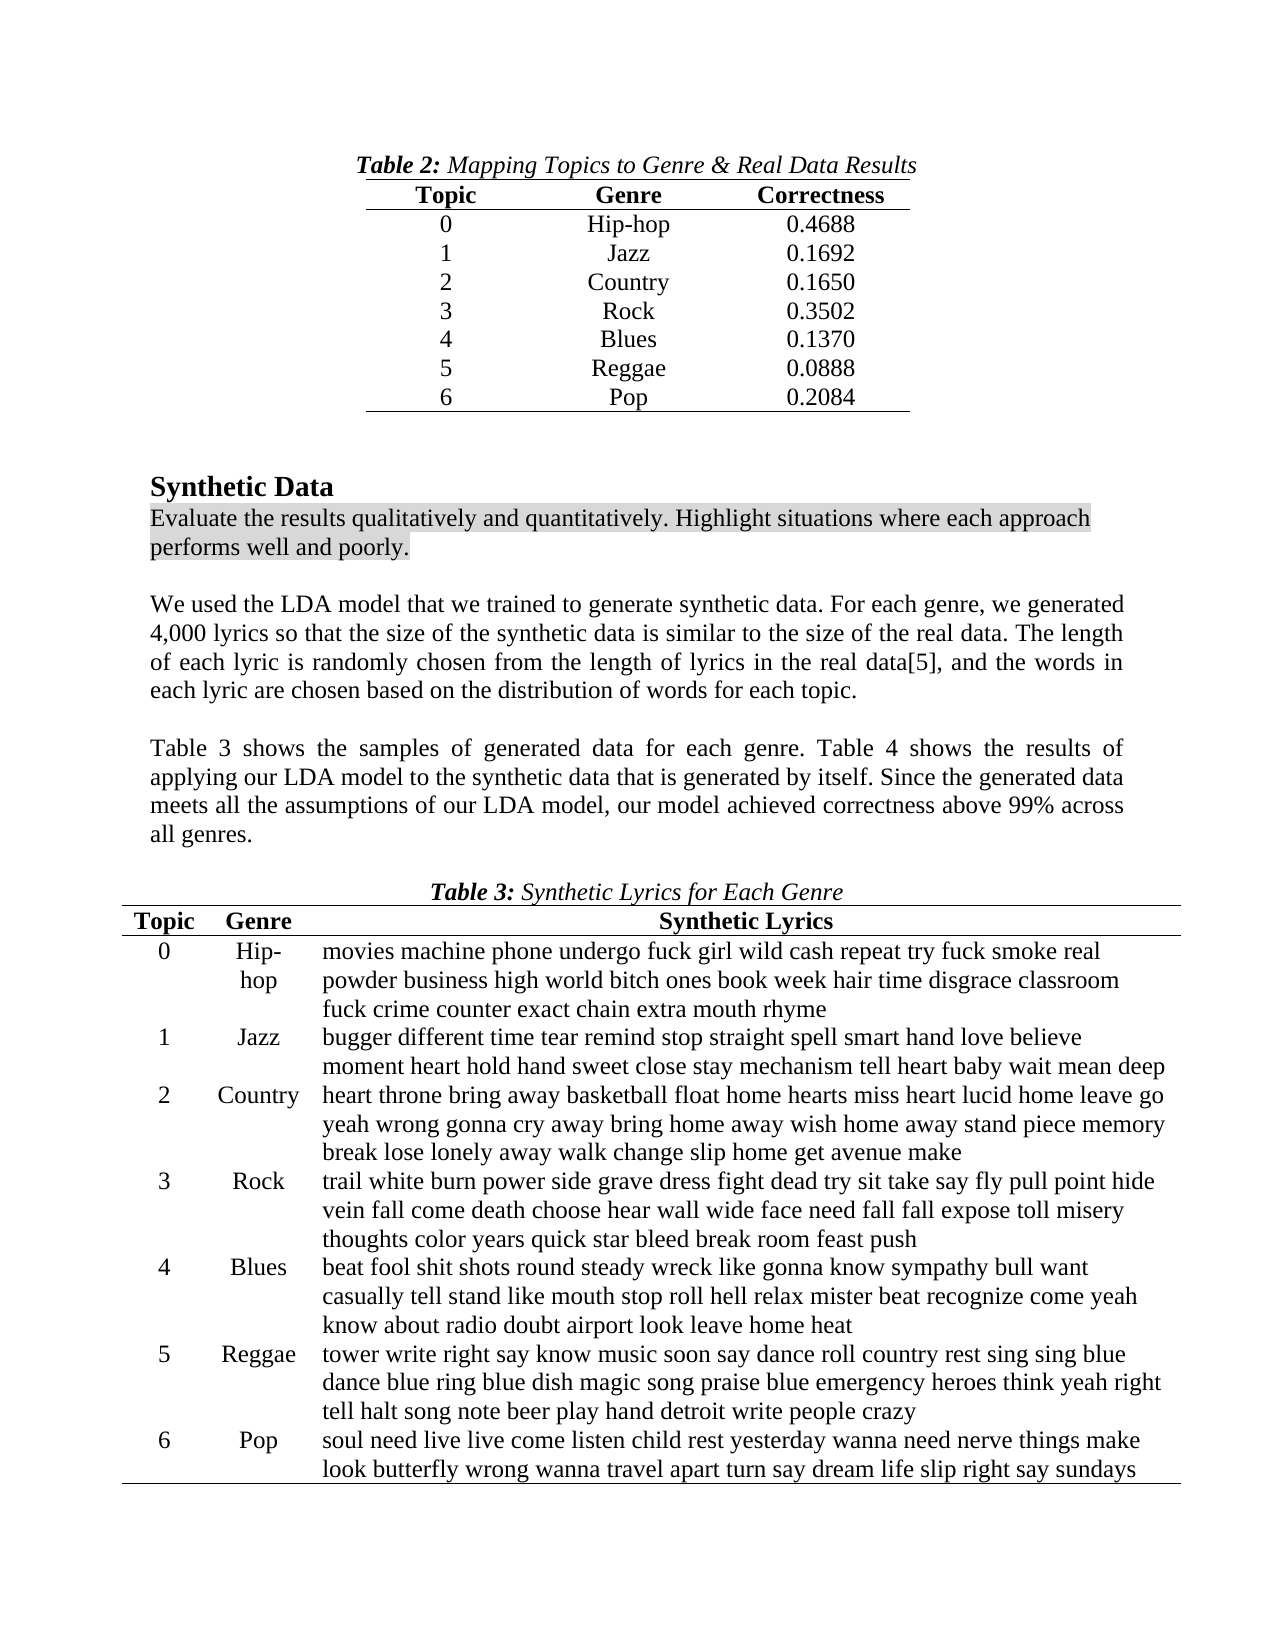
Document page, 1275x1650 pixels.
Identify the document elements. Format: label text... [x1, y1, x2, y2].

table_header Synthetic Lyrics [311, 906, 1181, 935]
table_cell 2 [366, 267, 525, 296]
table_cell 0.1650 [732, 267, 910, 296]
table_cell 0 [122, 936, 206, 1022]
table_cell beat fool shit shots round steady wreck like gonna know sympathy bull want casually tell stand like mouth stop roll hell relax mister beat recognize come yeah know about radio doubt airport look leave home heat [311, 1253, 1181, 1339]
table_cell heart throne bring away basketball float home hearts miss heart lucid home leave go yeah wrong gonna cry away bring home away wish home away stand piece memory break lose lonely away walk change slip home get avenue make [311, 1080, 1181, 1166]
table_header Correctness [732, 180, 910, 208]
table_cell 1 [366, 238, 525, 267]
table_cell 5 [366, 353, 525, 382]
table_cell Blues [206, 1253, 311, 1339]
text Table 3: Synthetic Lyrics for Each Genre [150, 877, 1125, 905]
table_cell 1 [122, 1023, 206, 1080]
table_cell Hip-hop [525, 210, 732, 238]
table_cell 0.1370 [732, 325, 910, 353]
table_cell 2 [122, 1080, 206, 1166]
table_cell 0.2084 [732, 382, 910, 411]
text Synthetic Data [150, 469, 1125, 503]
table_cell 6 [366, 382, 525, 411]
table_cell Blues [525, 325, 732, 353]
table_cell Country [525, 267, 732, 296]
table_cell Rock [206, 1166, 311, 1252]
table_cell Pop [525, 382, 732, 411]
text Table 3 shows the samples of generated data for each genre. Table 4 shows the results of applying our LDA model to the synthetic data that is generated by itself. Since the generated data meets all the assumptions of our LDA model, our model achieved correctness above 99% across all genres. [150, 733, 1125, 848]
table_cell tower write right say know music soon say dance roll country rest sing sing blue dance blue ring blue dish magic song praise blue emergency heroes think yeah right tell halt song note beer play hand detroit write people crazy [311, 1339, 1181, 1425]
table_header Genre [525, 180, 732, 208]
table_cell Jazz [206, 1023, 311, 1080]
table_cell Country [206, 1080, 311, 1166]
table_cell 0.1692 [732, 238, 910, 267]
table_cell 3 [366, 296, 525, 324]
table_cell Jazz [525, 238, 732, 267]
table_cell bugger different time tear remind stop straight spell smart hand love believe moment heart hold hand sweet close stay mechanism tell heart baby wait mean deep [311, 1023, 1181, 1080]
table_cell 0.3502 [732, 296, 910, 324]
text We used the LDA model that we trained to generate synthetic data. For each genre, we generated 4,000 lyrics so that the size of the synthetic data is similar to the size of the real data. The length of each lyric is randomly chosen from the length of lyrics in the real data[5], and the words in each lyric are chosen based on the distribution of words for each topic. [150, 589, 1125, 704]
text Evaluate the results qualitatively and quantitatively. Highlight situations where each approach performs well and poorly. [410, 503, 1125, 560]
table_cell 6 [122, 1425, 206, 1482]
table_cell Reggae [525, 353, 732, 382]
table_cell 0 [366, 210, 525, 238]
table_cell trail white burn power side grave dress fight dead try sit take say fly pull point hide vein fall come death choose hear wall wide face need fall fall expose toll misery thoughts color years quick star bleed break room feast push [311, 1166, 1181, 1252]
table_cell 4 [122, 1253, 206, 1339]
table_header Genre [206, 906, 311, 935]
table_cell Pop [206, 1425, 311, 1482]
table_cell Hip-hop [206, 936, 311, 1022]
table_cell 3 [122, 1166, 206, 1252]
text Table 2: Mapping Topics to Genre & Real Data Results [150, 150, 1125, 179]
table_cell 5 [122, 1339, 206, 1425]
table_header Topic [122, 906, 206, 935]
table_header Topic [366, 180, 525, 208]
table_cell 0.4688 [732, 210, 910, 238]
table_cell Rock [525, 296, 732, 324]
table_cell 0.0888 [732, 353, 910, 382]
table_cell Reggae [206, 1339, 311, 1425]
table_cell movies machine phone undergo fuck girl wild cash repeat try fuck smoke real powder business high world bitch ones book week hair time disgrace classroom fuck crime counter exact chain extra mouth rhyme [311, 936, 1181, 1022]
table_cell 4 [366, 325, 525, 353]
